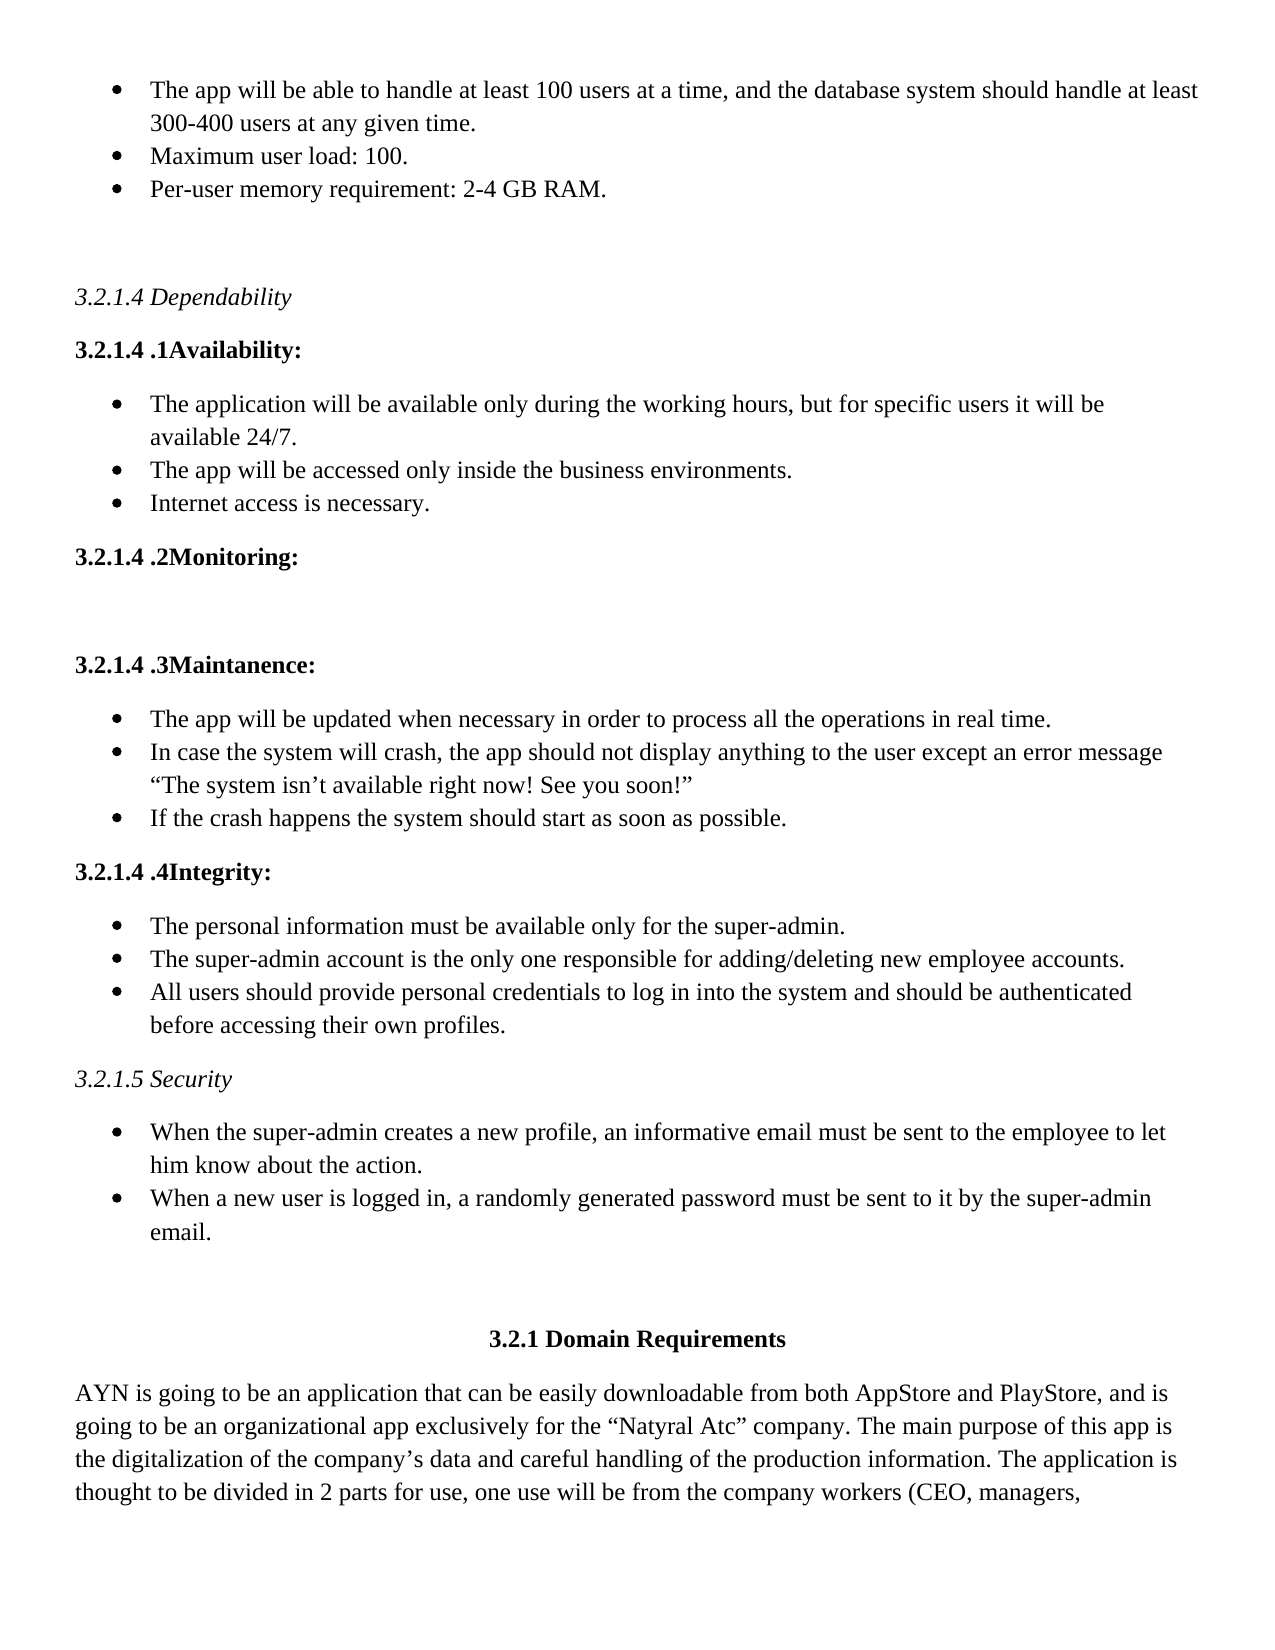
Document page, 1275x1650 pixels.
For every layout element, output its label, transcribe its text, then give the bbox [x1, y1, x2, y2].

list Maximum user load: 100. [112, 141, 1200, 170]
text 3.2.1.4 Dependability [75, 282, 1200, 311]
list The personal information must be available only for the super-admin. [112, 911, 1200, 939]
text 3.2.1.4 .3Maintanence: [75, 650, 1200, 679]
list The app will be updated when necessary in order to process all the operations in real time. [112, 704, 1200, 733]
list The super-admin account is the only one responsible for adding/deleting new employee accounts. [112, 944, 1200, 972]
list The application will be available only during the working hours, but for specific users it will be available 24/7. [112, 389, 1200, 451]
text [75, 1378, 1200, 1506]
list The app will be able to handle at least 100 users at a time, and the database system should handle at least 300-400 users at any given time. [112, 75, 1200, 137]
text 3.2.1.4 .1Availability: [75, 336, 1200, 364]
text 3.2.1 Domain Requirements [75, 1324, 1200, 1353]
list All users should provide personal credentials to log in into the system and should be authenticated before accessing their own profiles. [112, 977, 1200, 1038]
text 3.2.1.4 .2Monitoring: [75, 542, 1200, 571]
text 3.2.1.4 .4Integrity: [75, 857, 1200, 886]
list If the crash happens the system should start as soon as possible. [112, 803, 1200, 832]
list When a new user is logged in, a randomly generated password must be sent to it by the super-admin email. [112, 1183, 1200, 1245]
list Per-user memory requirement: 2-4 GB RAM. [112, 174, 1200, 203]
list When the super-admin creates a new profile, an informative email must be sent to the employee to let him know about the action. [112, 1117, 1200, 1179]
list In case the system will crash, the app should not display anything to the user except an error message “The system isn’t available right now! See you soon!” [112, 737, 1200, 799]
list The app will be accessed only inside the business environments. [112, 456, 1200, 484]
list Internet access is necessary. [112, 488, 1200, 517]
text 3.2.1.5 Security [75, 1064, 1200, 1092]
